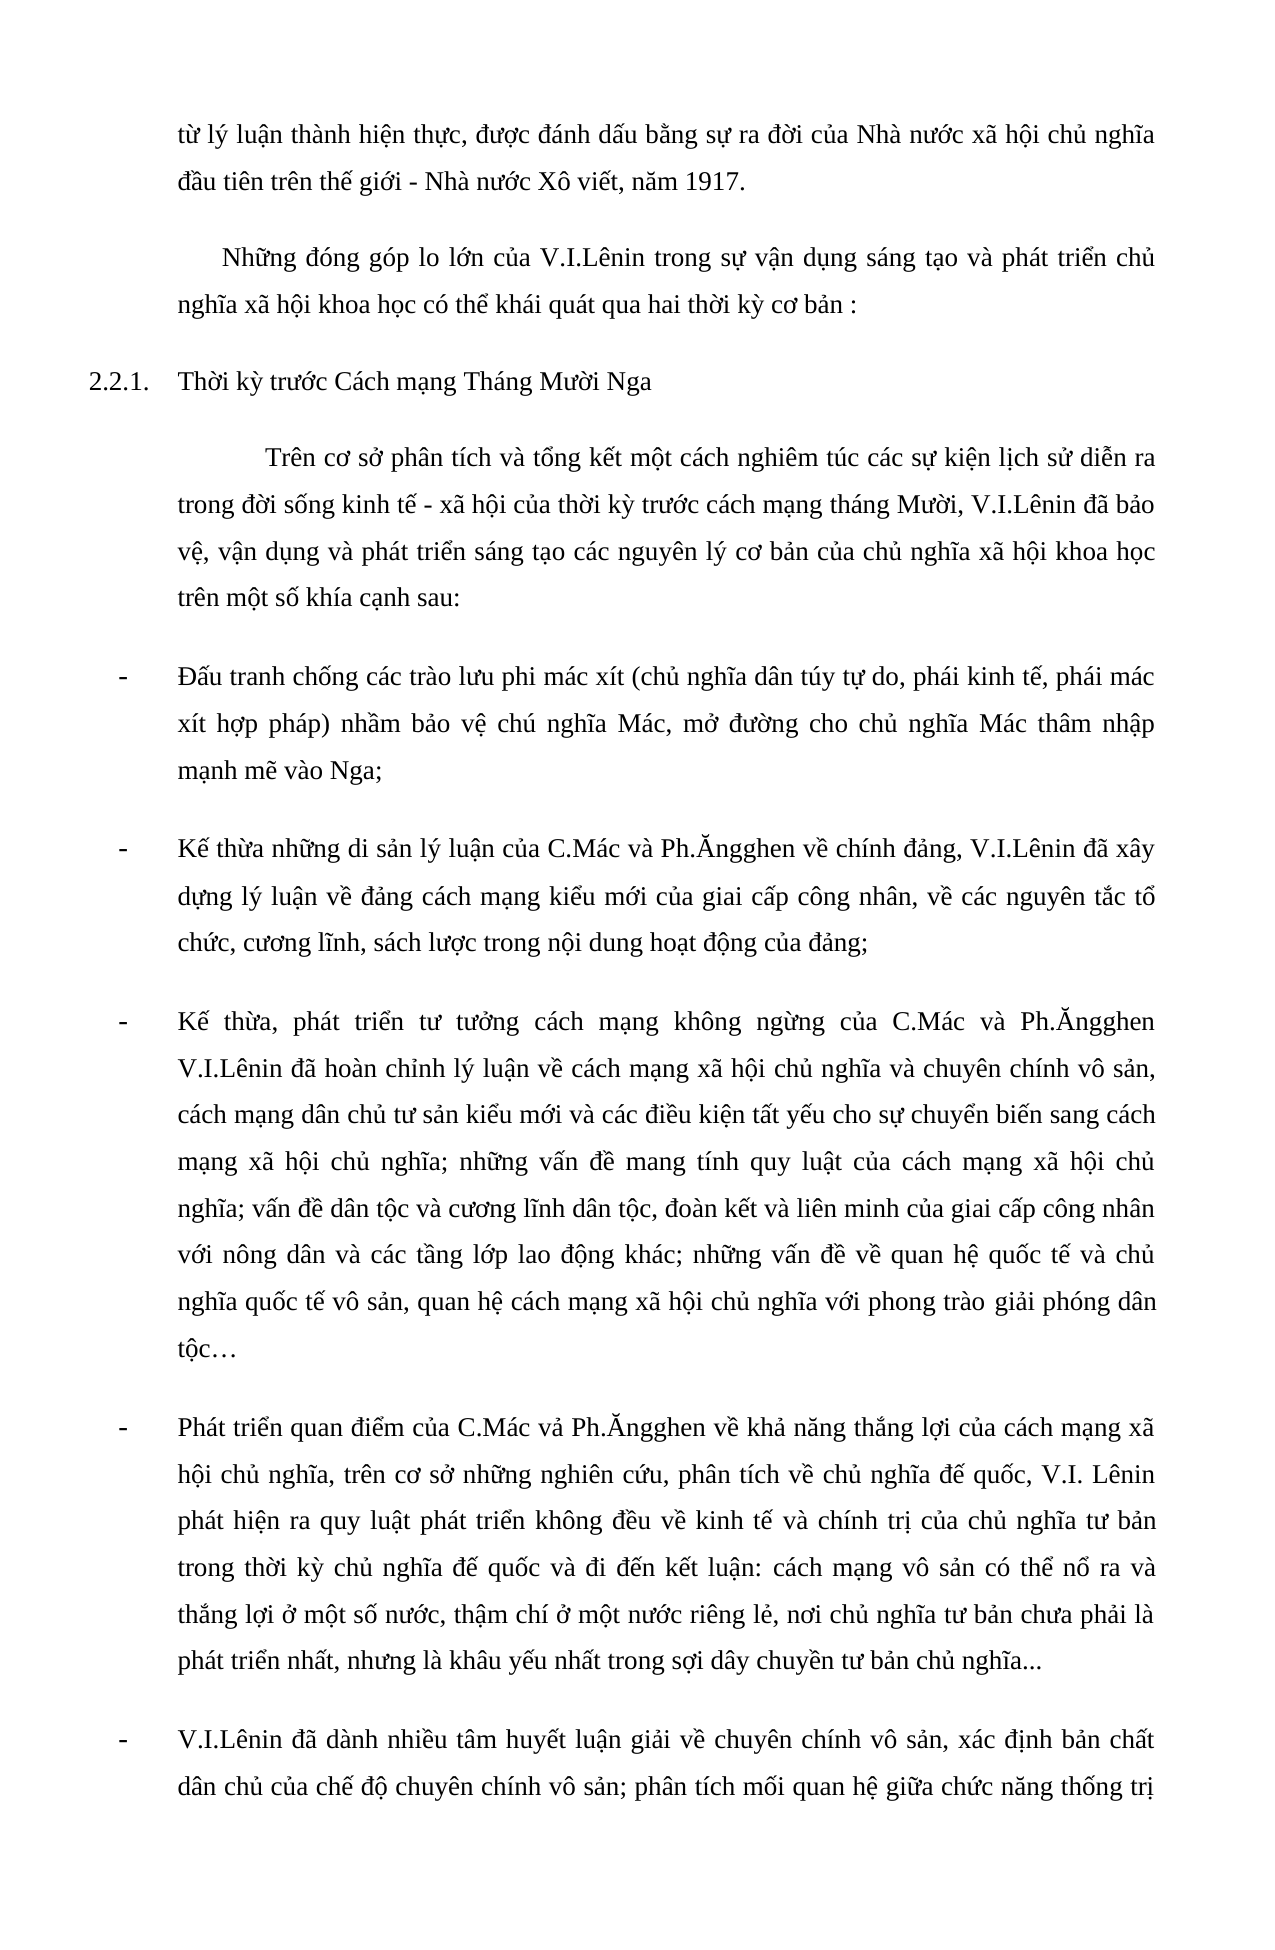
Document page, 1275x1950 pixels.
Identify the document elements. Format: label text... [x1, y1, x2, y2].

list Phát triển quan điểm của C.Mác vả Ph.Ăngghen về khả năng thắng lợi của cách mạng xã hội chủ nghĩa, trên cơ sở những nghiên cứu, phân tích về chủ nghĩa đế quốc, V.I. Lênin phát hiện ra quy luật phát triển không đều về kinh tế và chính trị của chủ nghĩa tư bản trong thời kỳ chủ nghĩa đế quốc và đi đến kết luận: cách mạng vô sản có thể nổ ra và thắng lợi ở một số nước, thậm chí ở một nước riêng lẻ, nơi chủ nghĩa tư bản chưa phải là phát triển nhất, nhưng là khâu yếu nhất trong sợi dây chuyền tư bản chủ nghĩa... [118, 1409, 1157, 1676]
list Thời kỳ trước Cách mạng Tháng Mười Nga [88, 365, 1157, 396]
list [118, 1721, 1157, 1801]
text Những đóng góp lo lớn của V.I.Lênin trong sự vận dụng sáng tạo và phát triển chủ nghĩa xã hội khoa học có thể khái quát qua hai thời kỳ cơ bản : [177, 241, 1157, 319]
list Kế thừa, phát triển tư tưởng cách mạng không ngừng của C.Mác và Ph.Ăngghen V.I.Lênin đã hoàn chỉnh lý luận về cách mạng xã hội chủ nghĩa và chuyên chính vô sản, cách mạng dân chủ tư sản kiểu mới và các điều kiện tất yếu cho sự chuyển biến sang cách mạng xã hội chủ nghĩa; những vấn đề mang tính quy luật của cách mạng xã hội chủ nghĩa; vấn đề dân tộc và cương lĩnh dân tộc, đoàn kết và liên minh của giai cấp công nhân với nông dân và các tầng lớp lao động khác; những vấn đề về quan hệ quốc tế và chủ nghĩa quốc tế vô sản, quan hệ cách mạng xã hội chủ nghĩa với phong trào giải phóng dân tộc… [118, 1003, 1157, 1363]
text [177, 118, 1157, 196]
list Kế thừa những di sản lý luận của C.Mác và Ph.Ăngghen về chính đảng, V.I.Lênin đã xây dựng lý luận về đảng cách mạng kiểu mới của giai cấp công nhân, về các nguyên tắc tổ chức, cương lĩnh, sách lược trong nội dung hoạt động của đảng; [118, 831, 1157, 957]
text Trên cơ sở phân tích và tổng kết một cách nghiêm túc các sự kiện lịch sử diễn ra trong đời sống kinh tế - xã hội của thời kỳ trước cách mạng tháng Mười, V.I.Lênin đã bảo vệ, vận dụng và phát triển sáng tạo các nguyên lý cơ bản của chủ nghĩa xã hội khoa học trên một số khía cạnh sau: [177, 441, 1157, 613]
list Đấu tranh chống các trào lưu phi mác xít (chủ nghĩa dân túy tự do, phái kinh tế, phái mác xít hợp pháp) nhầm bảo vệ chú nghĩa Mác, mở đường cho chủ nghĩa Mác thâm nhập mạnh mẽ vào Nga; [118, 658, 1157, 785]
